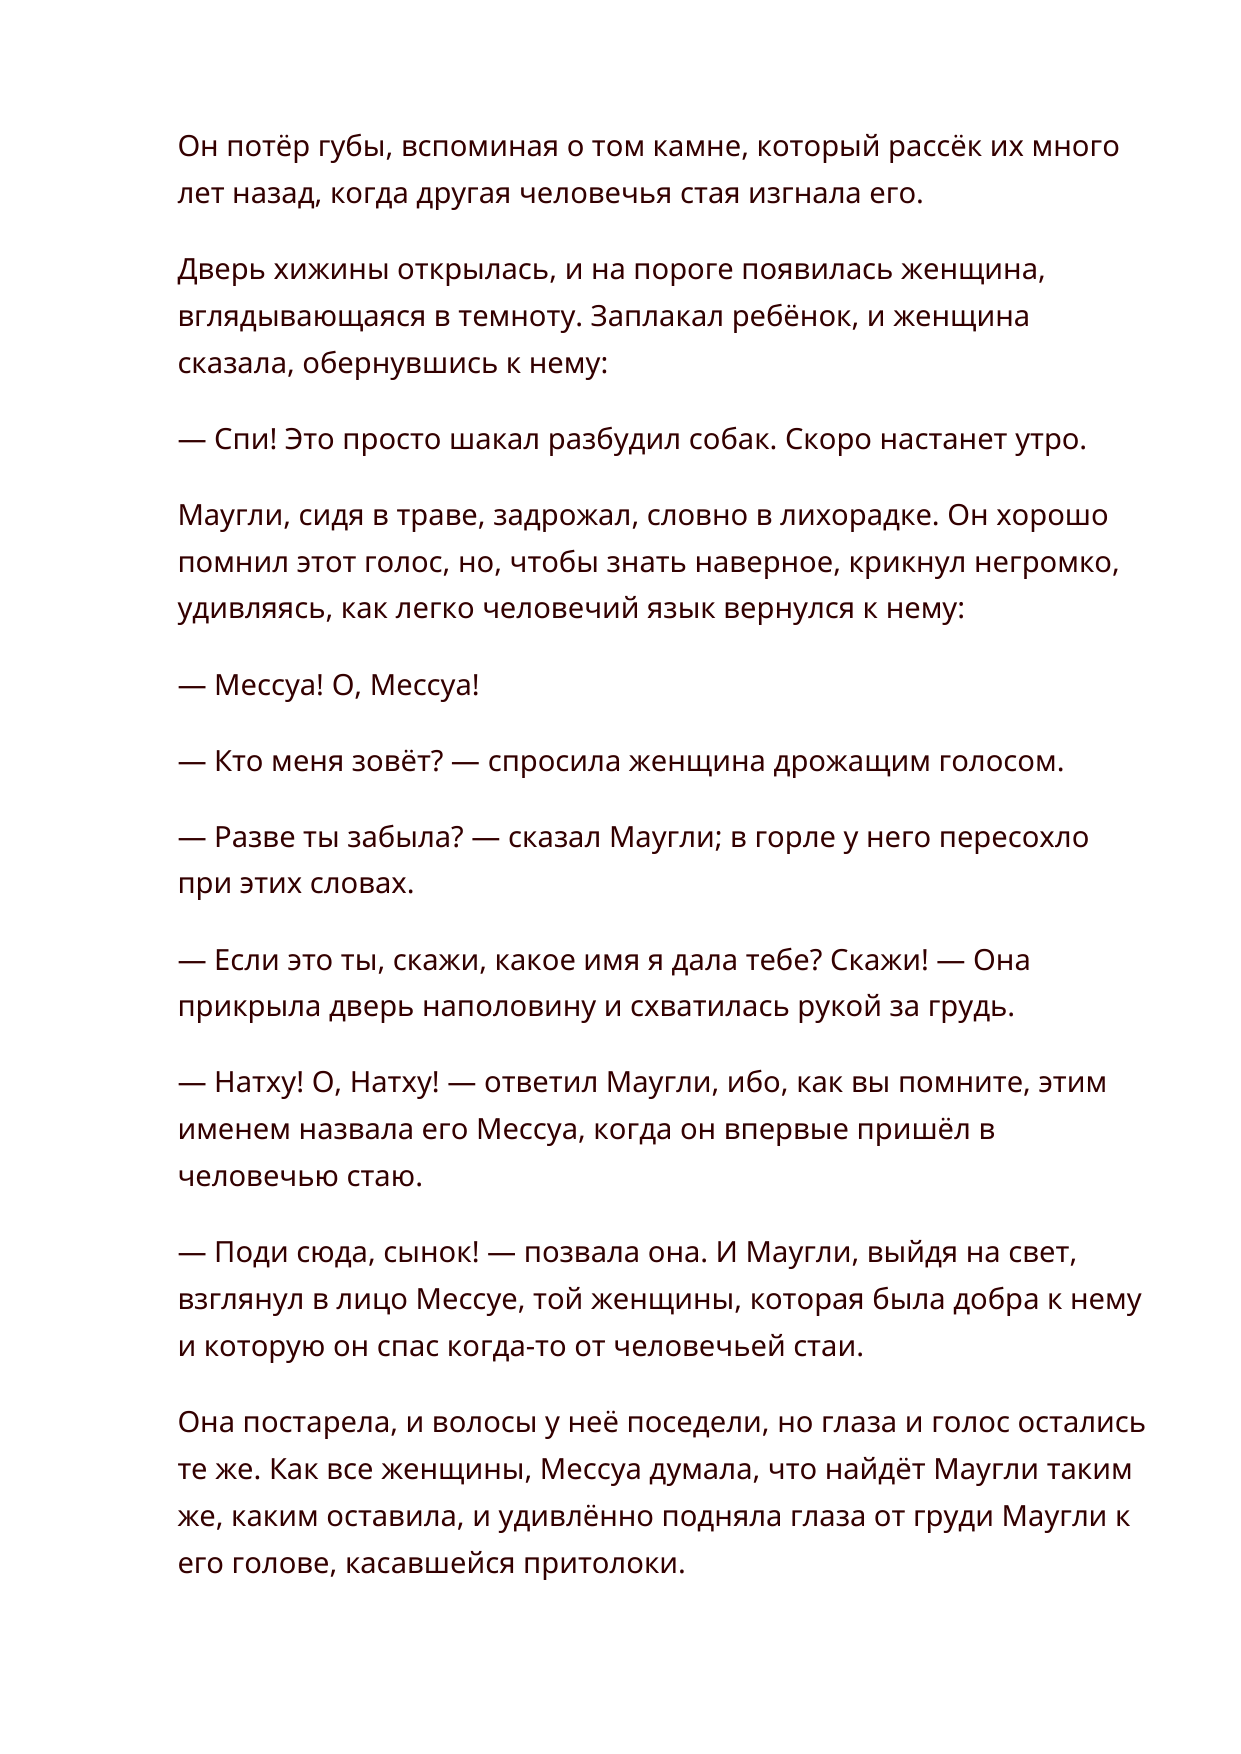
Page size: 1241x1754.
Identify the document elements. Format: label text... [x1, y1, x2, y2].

text — Поди сюда, сынок! — позвала она. И Маугли, выйдя на свет, взглянул в лицо Мессуе, той женщины, которая была добра к нему и которую он спас когда-то от человечьей стаи. [177, 1224, 1152, 1365]
text — Разве ты забыла? — сказал Маугли; в горле у него пересохло при этих словах. [177, 809, 1152, 902]
text Она постарела, и волосы у неё поседели, но глаза и голос остались те же. Как все женщины, Мессуа думала, что найдёт Маугли таким же, каким оставила, и удивлённо подняла глаза от груди Маугли к его голове, касавшейся притолоки. [177, 1394, 1152, 1582]
text — Если это ты, скажи, какое имя я дала тебе? Скажи! — Она прикрыла дверь наполовину и схватилась рукой за грудь. [177, 932, 1152, 1025]
text Маугли, сидя в траве, задрожал, словно в лихорадке. Он хорошо помнил этот голос, но, чтобы знать наверное, крикнул негромко, удивляясь, как легко человечий язык вернулся к нему: [177, 487, 1152, 627]
text Дверь хижины открылась, и на пороге появилась женщина, вглядывающаяся в темноту. Заплакал ребёнок, и женщина сказала, обернувшись к нему: [177, 241, 1152, 382]
text Он потёр губы, вспоминая о том камне, который рассёк их много лет назад, когда другая человечья стая изгнала его. [177, 118, 1152, 212]
text — Спи! Это просто шакал разбудил собак. Скоро настанет утро. [177, 411, 1152, 458]
text — Натху! О, Натху! — ответил Маугли, ибо, как вы помните, этим именем назвала его Мессуа, когда он впервые пришёл в человечью стаю. [177, 1054, 1152, 1195]
text — Кто меня зовёт? — спросила женщина дрожащим голосом. [177, 733, 1152, 779]
text — Мессуа! О, Мессуа! [177, 657, 1152, 703]
